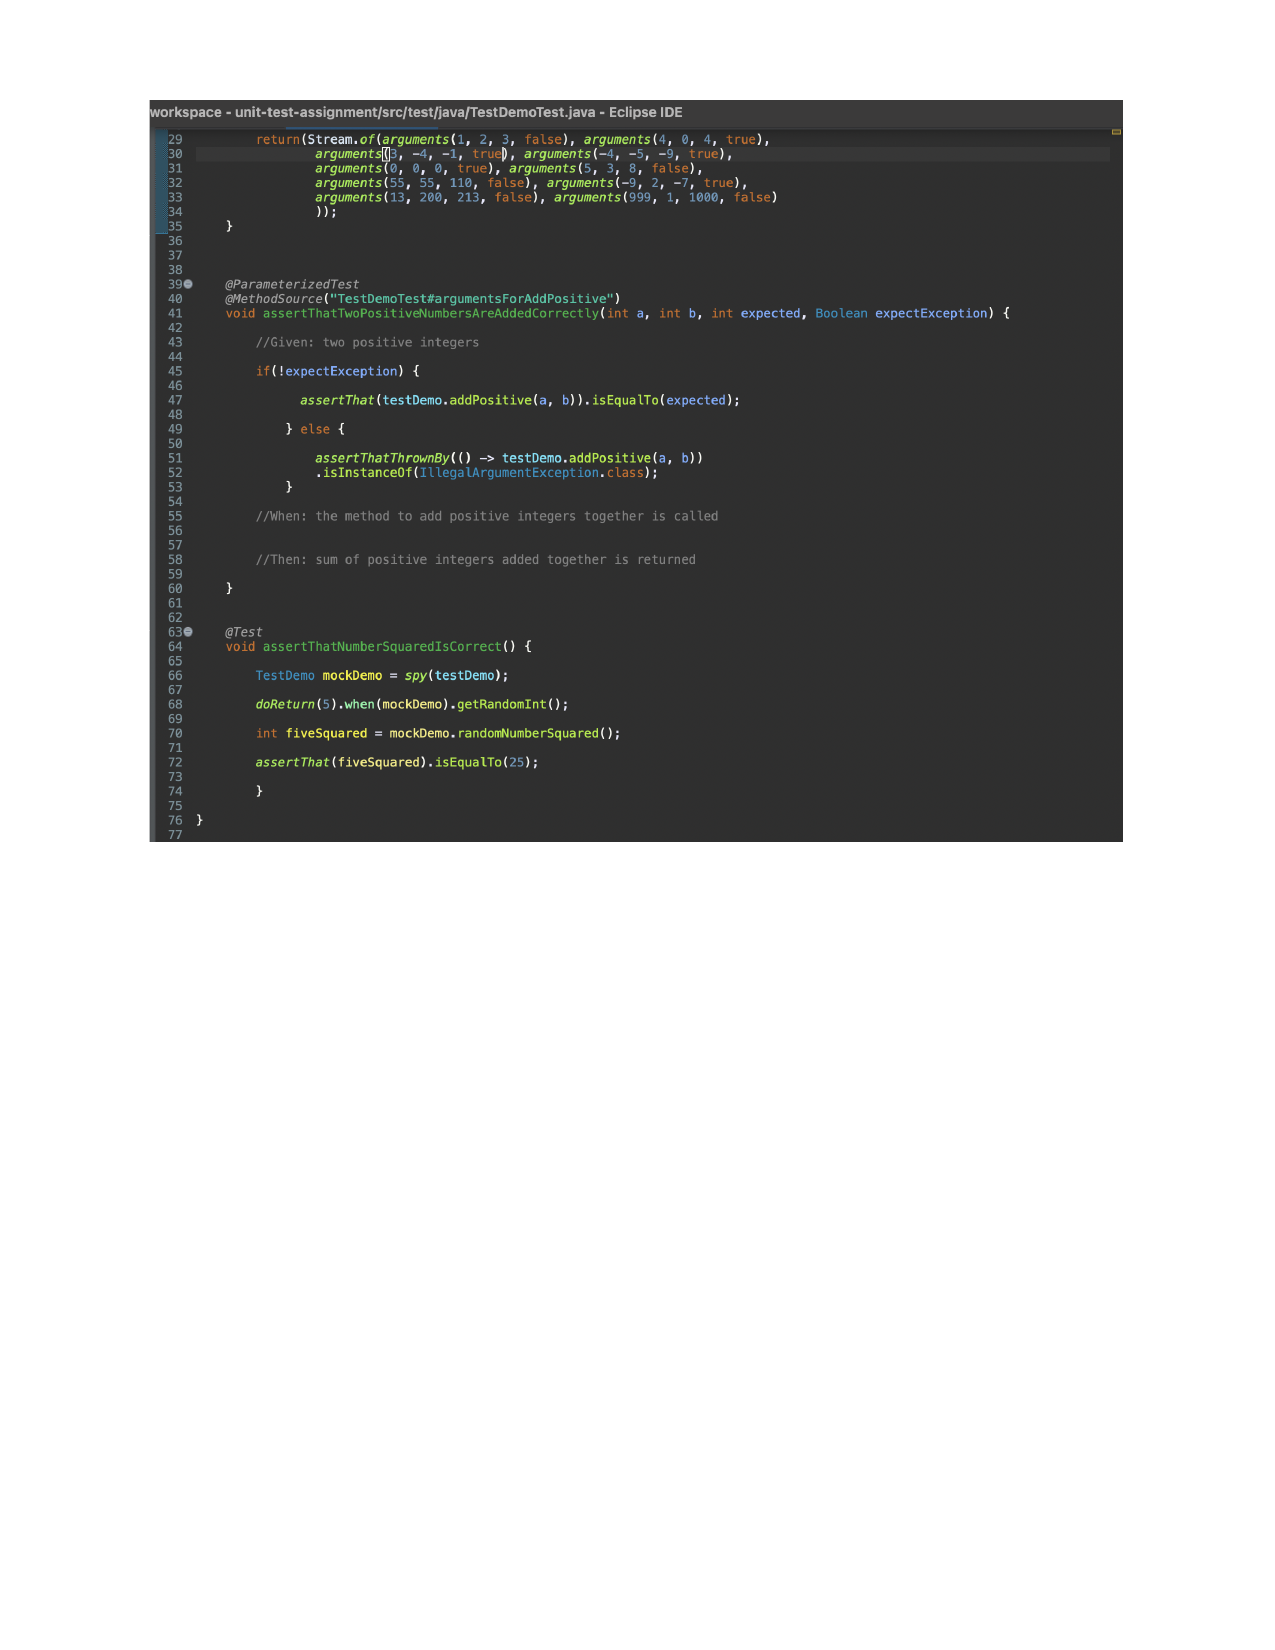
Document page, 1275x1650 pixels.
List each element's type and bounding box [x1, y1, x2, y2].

picture [150, 101, 1121, 840]
